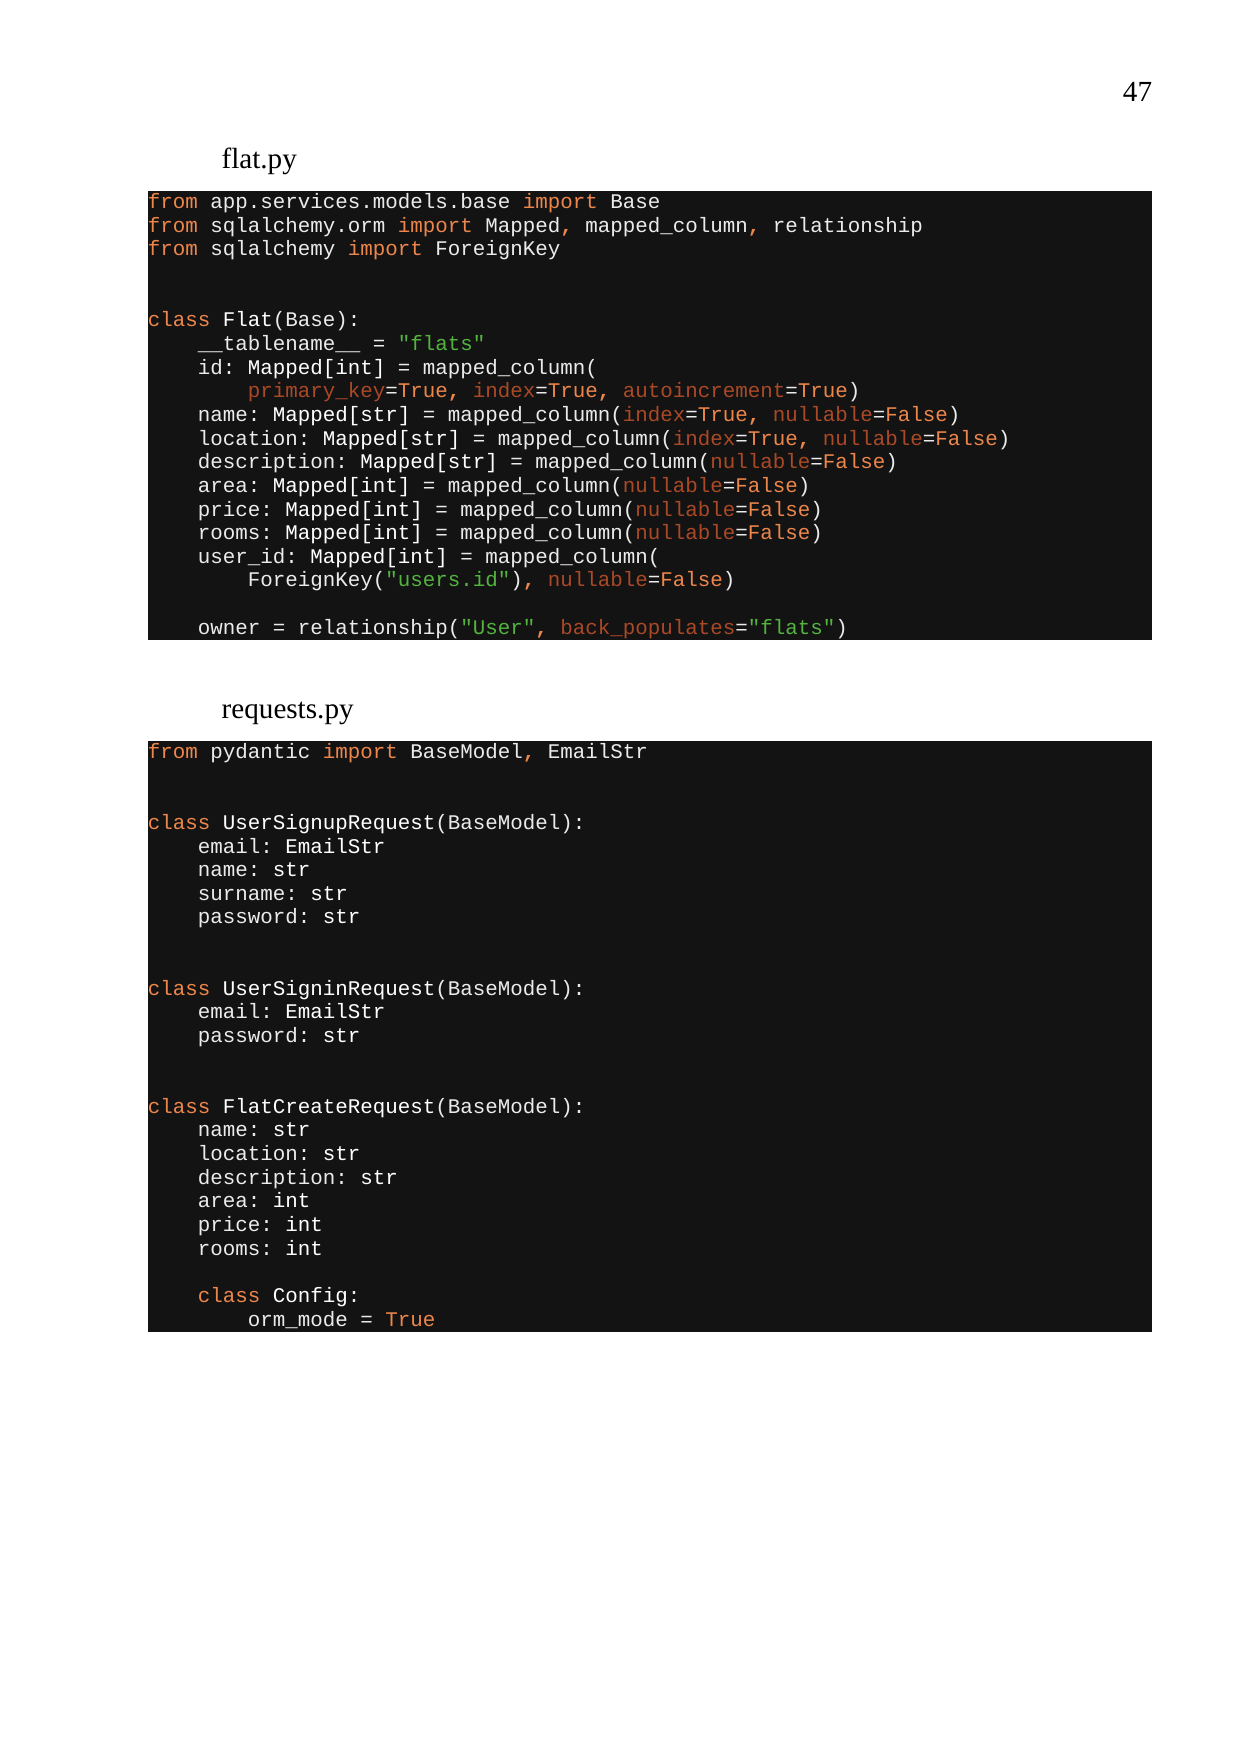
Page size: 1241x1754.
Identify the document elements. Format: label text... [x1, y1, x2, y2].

text flat.py [148, 141, 1152, 174]
text from app.services.models.base import Base from sqlalchemy.orm import Mapped, mapped_column, relationship from sqlalchemy import ForeignKey class Flat(Base): __tablename__ = "flats" id: Mapped[int] = mapped_column( primary_key=True, index=True, autoincrement=True) name: Mapped[str] = mapped_column(index=True, nullable=False) location: Mapped[str] = mapped_column(index=True, nullable=False) description: Mapped[str] = mapped_column(nullable=False) area: Mapped[int] = mapped_column(nullable=False) price: Mapped[int] = mapped_column(nullable=False) rooms: Mapped[int] = mapped_column(nullable=False) user_id: Mapped[int] = mapped_column( ForeignKey("users.id"), nullable=False) owner = relationship("User", back_populates="flats") [148, 191, 1152, 640]
text requests.py [148, 691, 1152, 724]
text from pydantic import BaseModel, EmailStr class UserSignupRequest(BaseModel): email: EmailStr name: str surname: str password: str class UserSigninRequest(BaseModel): email: EmailStr password: str class FlatCreateRequest(BaseModel): name: str location: str description: str area: int price: int rooms: int class Config: orm_mode = True [148, 741, 1152, 1332]
